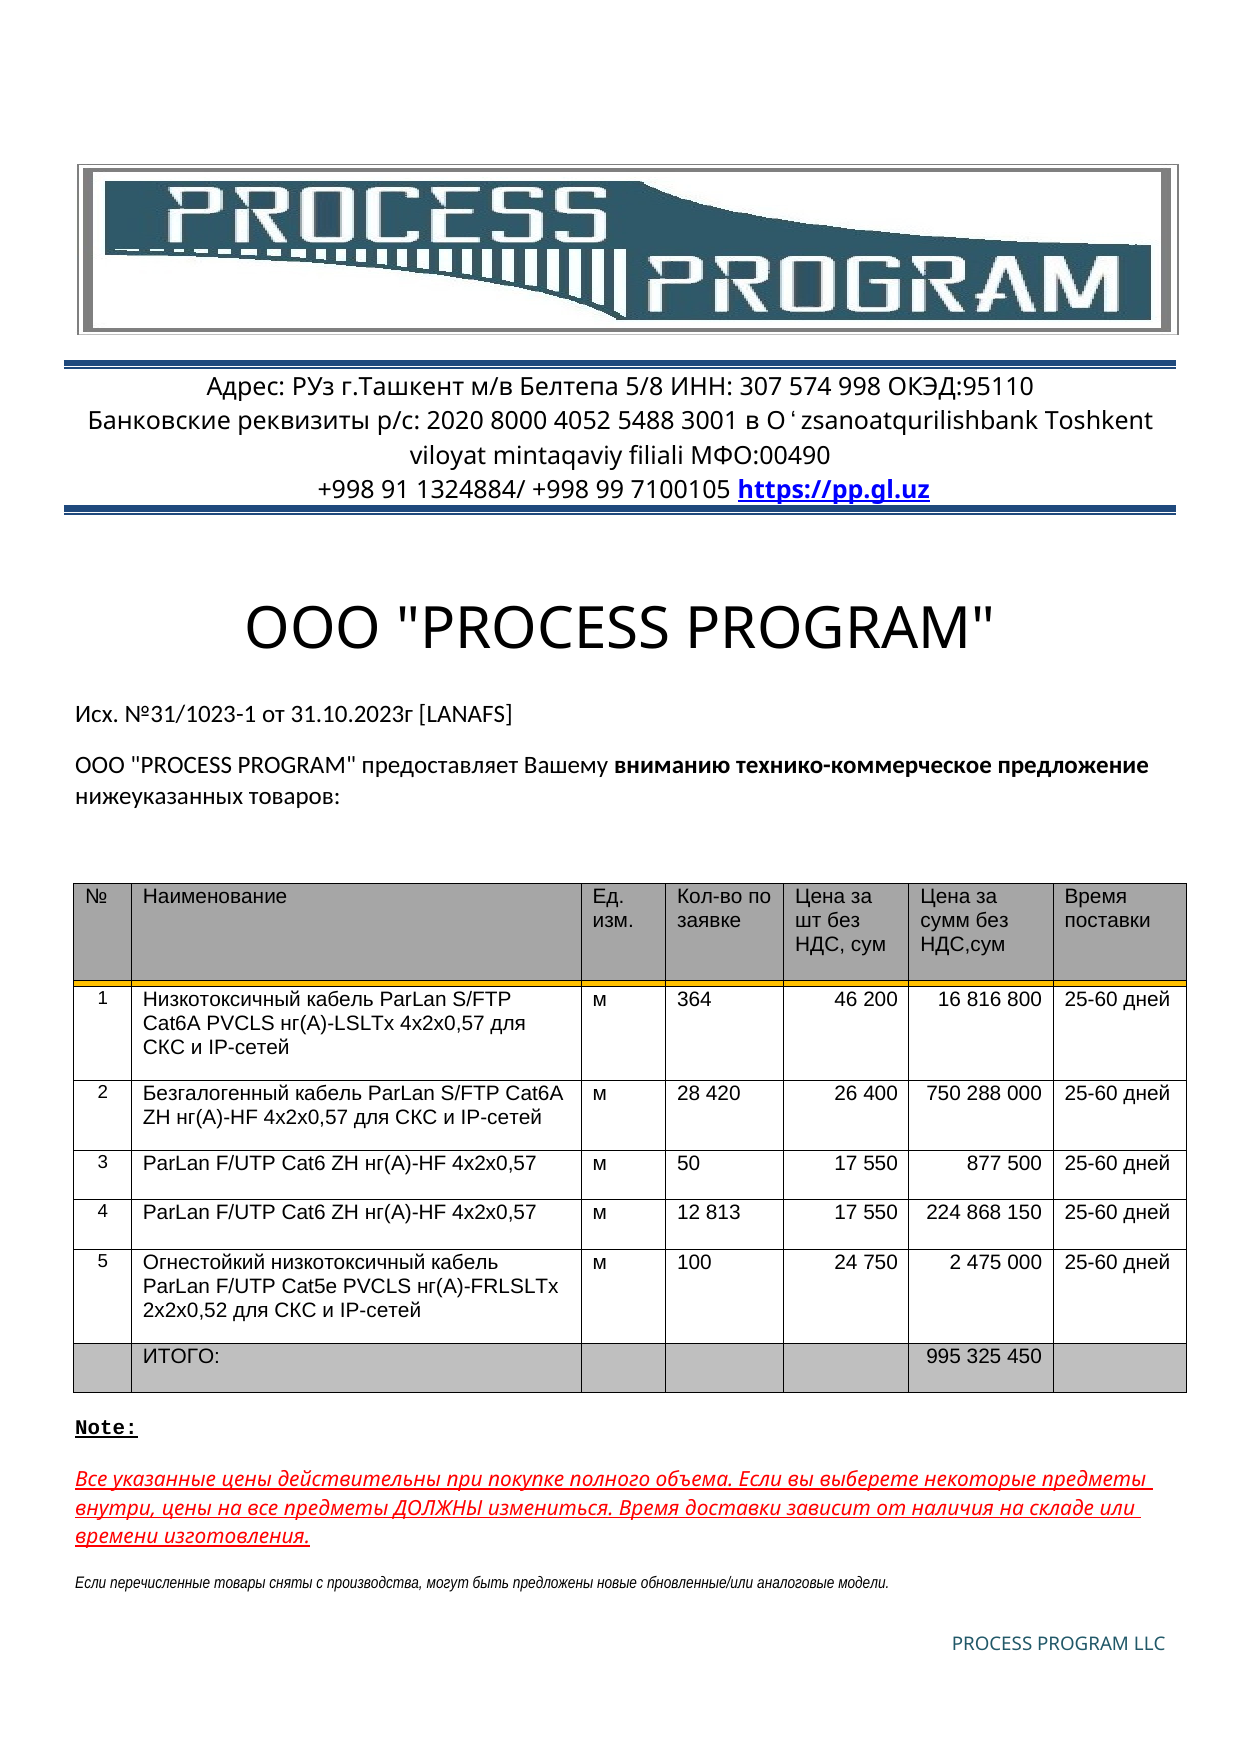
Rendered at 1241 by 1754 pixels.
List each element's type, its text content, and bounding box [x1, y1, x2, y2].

table_cell ИТОГО: [132, 1344, 581, 1392]
table_cell Низкотоксичный кабель ParLan S/FTP Cat6A PVCLS нг(А)-LSLTx 4х2х0,57 для СКС и IP-сетей [132, 987, 581, 1080]
table_cell 750 288 000 [909, 1081, 1053, 1149]
table_header Ед. изм. [582, 884, 665, 980]
table_cell [582, 981, 665, 986]
table_cell 364 [666, 987, 783, 1080]
table_cell 28 420 [666, 1081, 783, 1149]
table_cell 12 813 [666, 1200, 783, 1249]
table_cell [666, 981, 783, 986]
table_cell 25-60 дней [1054, 1250, 1186, 1343]
table_header Адрес: РУз г.Ташкент м/в Белтепа 5/8 ИНН: 307 574 998 ОКЭД:95110 Банковские реквизиты р/с: 2020 8000 4052 5488 3001 в Oʻzsanoatqurilishbank Toshkent viloyat mintaqaviy filiali МФО:00490 +998 91 1324884/ +998 99 7100105 https://pp.gl.uz [64, 369, 1176, 505]
table_cell [132, 981, 581, 986]
table_header Наименование [132, 884, 581, 980]
table_cell м [582, 987, 665, 1080]
table_cell 25-60 дней [1054, 987, 1186, 1080]
text ООО "PROCESS PROGRAM" предоставляет Вашему вниманию технико-коммерческое предложение нижеуказанных товаров: [75, 749, 1165, 811]
text Если перечисленные товары сняты с производства, могут быть предложены новые обновленные/или аналоговые модели. [75, 1573, 1165, 1592]
text Note: [75, 1417, 1165, 1441]
table_cell 995 325 450 [909, 1344, 1053, 1392]
table_header Цена за шт без НДС, сум [784, 884, 908, 980]
table_cell [74, 1344, 131, 1392]
table_cell [1054, 1344, 1186, 1392]
table_header Кол-во по заявке [666, 884, 783, 980]
table_cell 17 550 [784, 1151, 908, 1199]
table_header Время поставки [1054, 884, 1186, 980]
table_cell 50 [666, 1151, 783, 1199]
table_cell 24 750 [784, 1250, 908, 1343]
table_cell 16 816 800 [909, 987, 1053, 1080]
table_cell Безгалогенный кабель ParLan S/FTP Cat6A ZH нг(А)-HF 4х2х0,57 для СКС и IP-сетей [132, 1081, 581, 1149]
table_header Цена за сумм без НДС,сум [909, 884, 1053, 980]
table_cell 2 [74, 1081, 131, 1149]
table_cell 1 [74, 987, 131, 1080]
table_cell м [582, 1200, 665, 1249]
table_cell 26 400 [784, 1081, 908, 1149]
table_cell [1054, 981, 1186, 986]
text OOO "PROCESS PROGRAM" [75, 586, 1165, 666]
table_cell 25-60 дней [1054, 1200, 1186, 1249]
table_cell Огнестойкий низкотоксичный кабель ParLan F/UTP Cat5e PVCLS нг(А)-FRLSLTx 2х2х0,52 для СКС и IP-сетей [132, 1250, 581, 1343]
table_cell м [582, 1151, 665, 1199]
table_cell [582, 1344, 665, 1392]
table_header № [74, 884, 131, 980]
table_cell 4 [74, 1200, 131, 1249]
table_cell [784, 981, 908, 986]
table_cell ParLan F/UTP Cat6 ZH нг(А)-HF 4х2х0,57 [132, 1151, 581, 1199]
table_cell 17 550 [784, 1200, 908, 1249]
table_cell 877 500 [909, 1151, 1053, 1199]
table_cell [784, 1344, 908, 1392]
table_cell 3 [74, 1151, 131, 1199]
table_cell 25-60 дней [1054, 1081, 1186, 1149]
table_cell 46 200 [784, 987, 908, 1080]
table_cell 25-60 дней [1054, 1151, 1186, 1199]
text Исх. №31/1023-1 от 31.10.2023г [LANAFS] [75, 698, 1165, 729]
text Все указанные цены действительны при покупке полного объема. Если вы выберете некоторые предметы внутри, цены на все предметы ДОЛЖНЫ измениться. Время доставки зависит от наличия на складе или времени изготовления. [75, 1464, 1165, 1549]
table_cell [666, 1344, 783, 1392]
table_cell 100 [666, 1250, 783, 1343]
table_cell ParLan F/UTP Cat6 ZH нг(А)-HF 4х2х0,57 [132, 1200, 581, 1249]
table_cell м [582, 1081, 665, 1149]
picture [75, 163, 1179, 335]
table_cell 5 [74, 1250, 131, 1343]
table_cell [909, 981, 1053, 986]
table_cell [74, 981, 131, 986]
table_cell 224 868 150 [909, 1200, 1053, 1249]
table_cell м [582, 1250, 665, 1343]
table_cell 2 475 000 [909, 1250, 1053, 1343]
